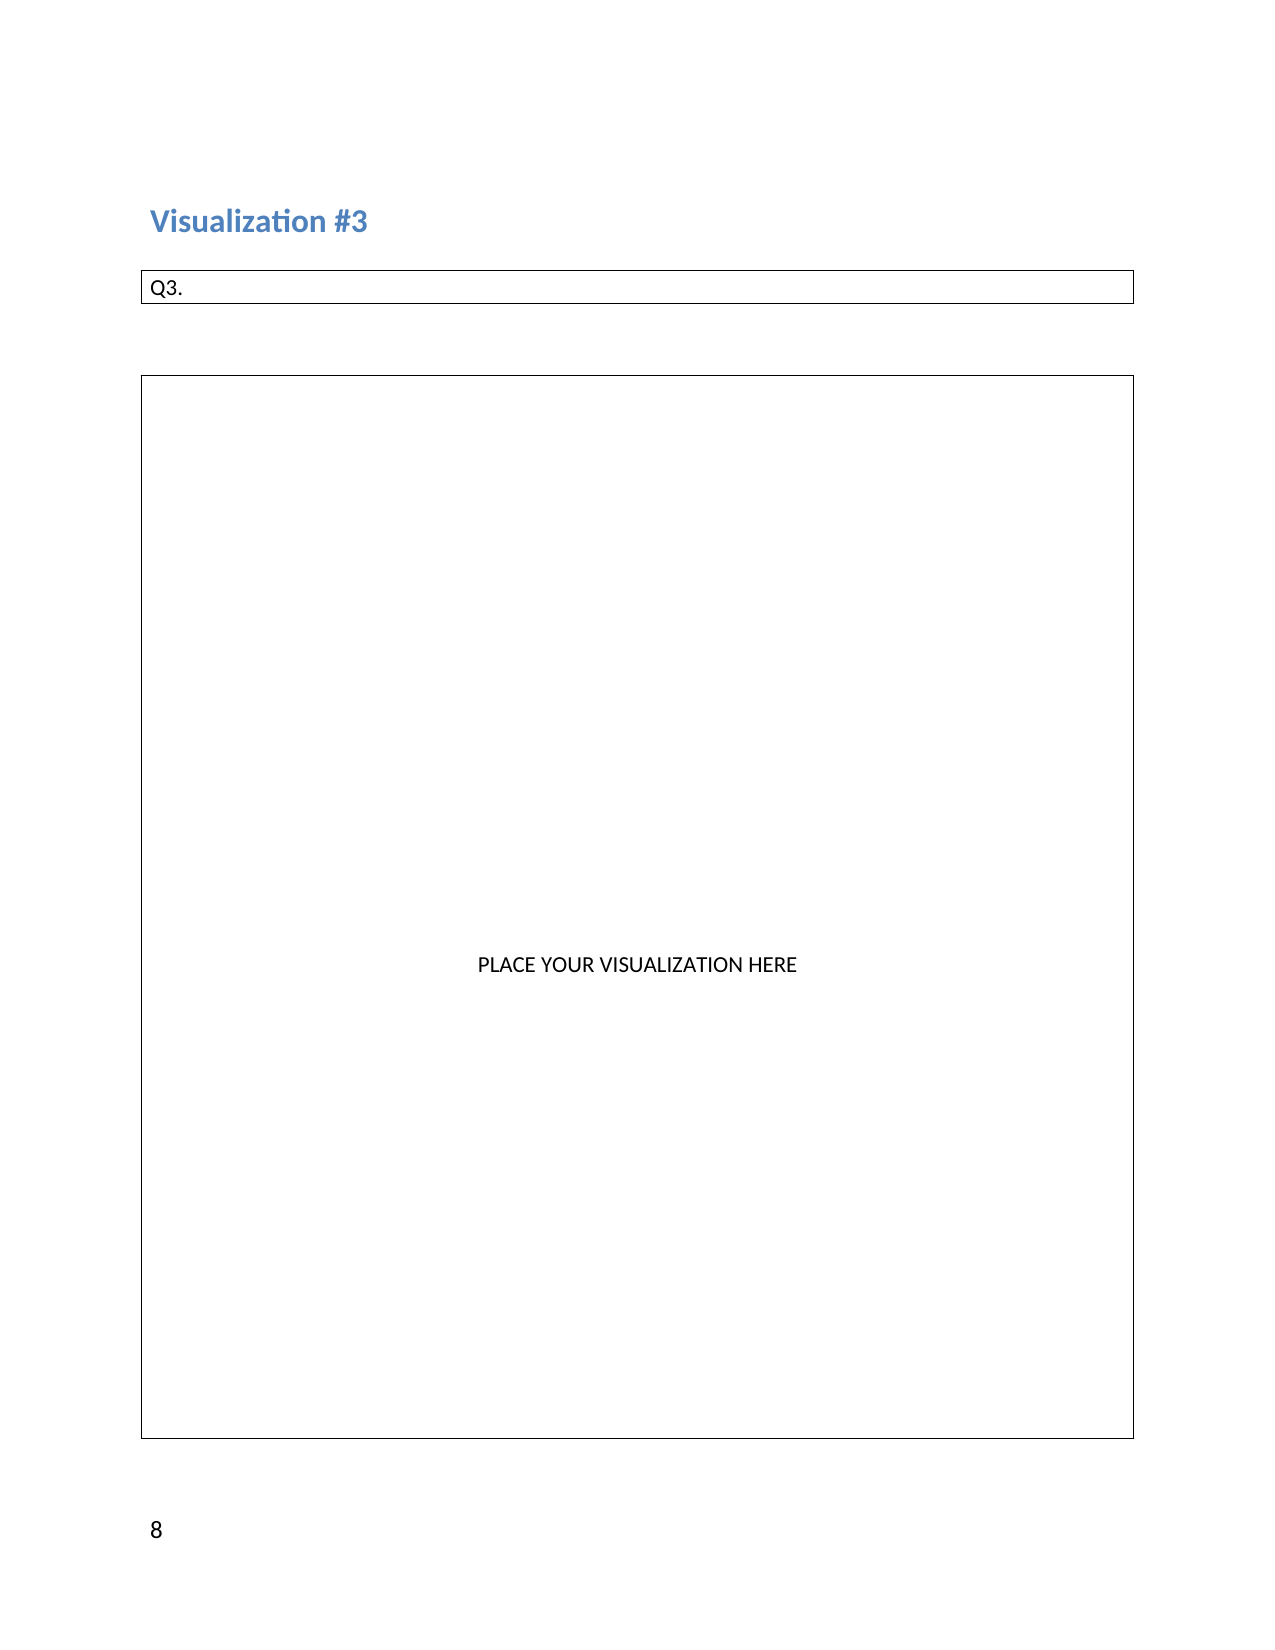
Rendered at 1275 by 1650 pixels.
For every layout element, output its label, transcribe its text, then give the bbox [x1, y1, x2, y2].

subtitle Visualization #3 [150, 200, 1125, 241]
text PLACE YOUR VISUALIZATION HERE [142, 947, 1133, 978]
text Q3. [142, 271, 1133, 303]
